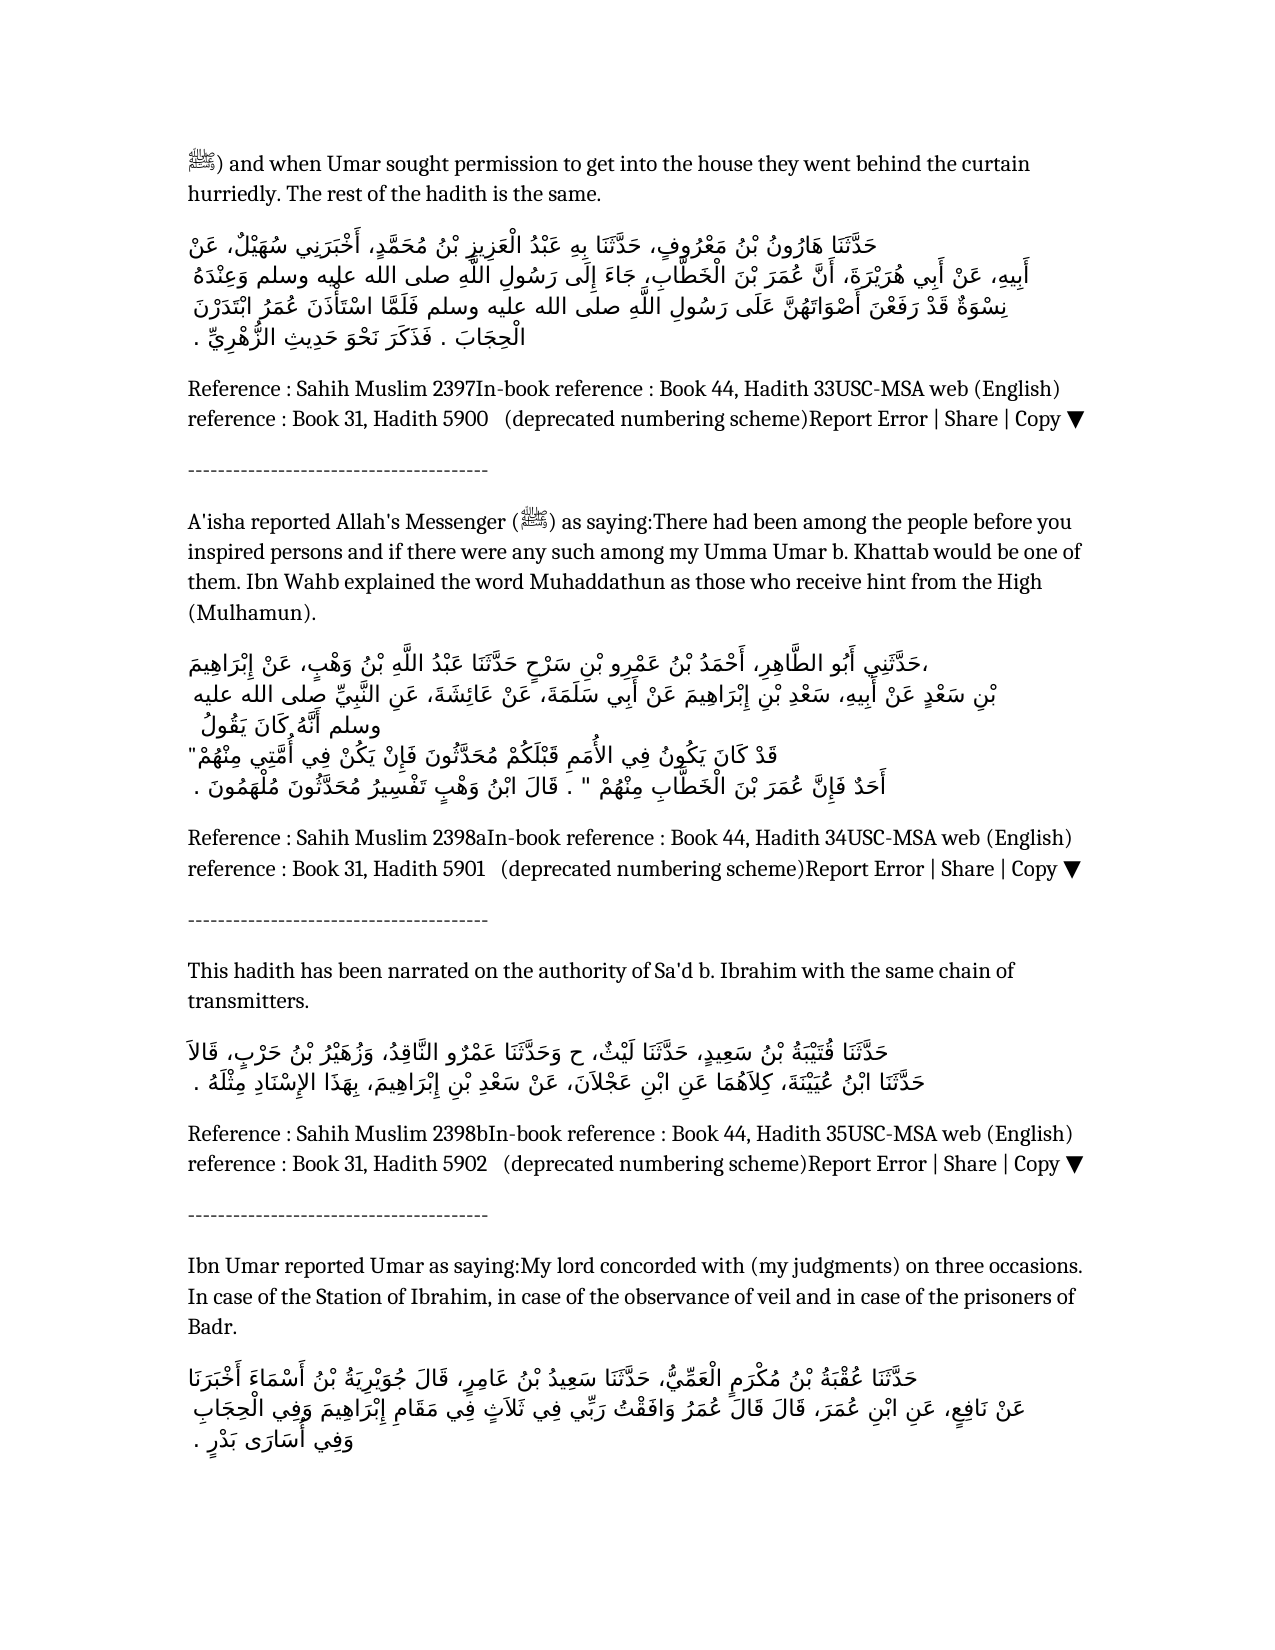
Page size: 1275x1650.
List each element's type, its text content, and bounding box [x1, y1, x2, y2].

text حَدَّثَنَا هَارُونُ بْنُ مَعْرُوفٍ، حَدَّثَنَا بِهِ عَبْدُ الْعَزِيزِ بْنُ مُحَمَّدٍ، أَخْبَرَنِي سُهَيْلٌ، عَنْ أَبِيهِ، عَنْ أَبِي هُرَيْرَةَ، أَنَّ عُمَرَ بْنَ الْخَطَّابِ، جَاءَ إِلَى رَسُولِ اللَّهِ صلى الله عليه وسلم وَعِنْدَهُ نِسْوَةٌ قَدْ رَفَعْنَ أَصْوَاتَهُنَّ عَلَى رَسُولِ اللَّهِ صلى الله عليه وسلم فَلَمَّا اسْتَأْذَنَ عُمَرُ ابْتَدَرْنَ الْحِجَابَ ‏.‏ فَذَكَرَ نَحْوَ حَدِيثِ الزُّهْرِيِّ ‏.‏ [187, 232, 1087, 351]
text This hadith has been narrated on the authority of Sa'd b. Ibrahim with the same chain of transmitters. [187, 957, 1087, 1014]
text ---------------------------------------- [187, 457, 1087, 483]
text حَدَّثَنَا عُقْبَةُ بْنُ مُكْرَمٍ الْعَمِّيُّ، حَدَّثَنَا سَعِيدُ بْنُ عَامِرٍ، قَالَ جُوَيْرِيَةُ بْنُ أَسْمَاءَ أَخْبَرَنَا عَنْ نَافِعٍ، عَنِ ابْنِ عُمَرَ، قَالَ قَالَ عُمَرُ وَافَقْتُ رَبِّي فِي ثَلاَثٍ فِي مَقَامِ إِبْرَاهِيمَ وَفِي الْحِجَابِ وَفِي أُسَارَى بَدْرٍ ‏.‏ [187, 1365, 1087, 1453]
text Reference : Sahih Muslim 2397In-book reference : Book 44, Hadith 33USC-MSA web (English) reference : Book 31, Hadith 5900 (deprecated numbering scheme)Report Error | Share | Copy ▼ [187, 376, 1087, 432]
text ---------------------------------------- [187, 1202, 1087, 1229]
text Reference : Sahih Muslim 2398bIn-book reference : Book 44, Hadith 35USC-MSA web (English) reference : Book 31, Hadith 5902 (deprecated numbering scheme)Report Error | Share | Copy ▼ [187, 1121, 1087, 1178]
text A'isha reported Allah's Messenger (ﷺ) as saying:There had been among the people before you inspired persons and if there were any such among my Umma Umar b. Khattab would be one of them. Ibn Wahb explained the word Muhaddathun as those who receive hint from the High (Mulhamun). [187, 508, 1087, 626]
text Ibn Umar reported Umar as saying:My lord concorded with (my judgments) on three occasions. In case of the Station of Ibrahim, in case of the observance of veil and in case of the prisoners of Badr. [187, 1253, 1087, 1340]
text حَدَّثَنَا قُتَيْبَةُ بْنُ سَعِيدٍ، حَدَّثَنَا لَيْثٌ، ح وَحَدَّثَنَا عَمْرٌو النَّاقِدُ، وَزُهَيْرُ بْنُ حَرْبٍ، قَالاَ حَدَّثَنَا ابْنُ عُيَيْنَةَ، كِلاَهُمَا عَنِ ابْنِ عَجْلاَنَ، عَنْ سَعْدِ بْنِ إِبْرَاهِيمَ، بِهَذَا الإِسْنَادِ مِثْلَهُ ‏.‏ [187, 1039, 1087, 1096]
text ---------------------------------------- [187, 906, 1087, 933]
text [187, 150, 1087, 207]
text Reference : Sahih Muslim 2398aIn-book reference : Book 44, Hadith 34USC-MSA web (English) reference : Book 31, Hadith 5901 (deprecated numbering scheme)Report Error | Share | Copy ▼ [187, 825, 1087, 882]
text حَدَّثَنِي أَبُو الطَّاهِرِ، أَحْمَدُ بْنُ عَمْرِو بْنِ سَرْحٍ حَدَّثَنَا عَبْدُ اللَّهِ بْنُ وَهْبٍ، عَنْ إِبْرَاهِيمَ، بْنِ سَعْدٍ عَنْ أَبِيهِ، سَعْدِ بْنِ إِبْرَاهِيمَ عَنْ أَبِي سَلَمَةَ، عَنْ عَائِشَةَ، عَنِ النَّبِيِّ صلى الله عليه وسلم أَنَّهُ كَانَ يَقُولُ ‏ "‏ قَدْ كَانَ يَكُونُ فِي الأُمَمِ قَبْلَكُمْ مُحَدَّثُونَ فَإِنْ يَكُنْ فِي أُمَّتِي مِنْهُمْ أَحَدٌ فَإِنَّ عُمَرَ بْنَ الْخَطَّابِ مِنْهُمْ ‏"‏ ‏.‏ قَالَ ابْنُ وَهْبٍ تَفْسِيرُ مُحَدَّثُونَ مُلْهَمُونَ ‏.‏ [187, 650, 1087, 800]
